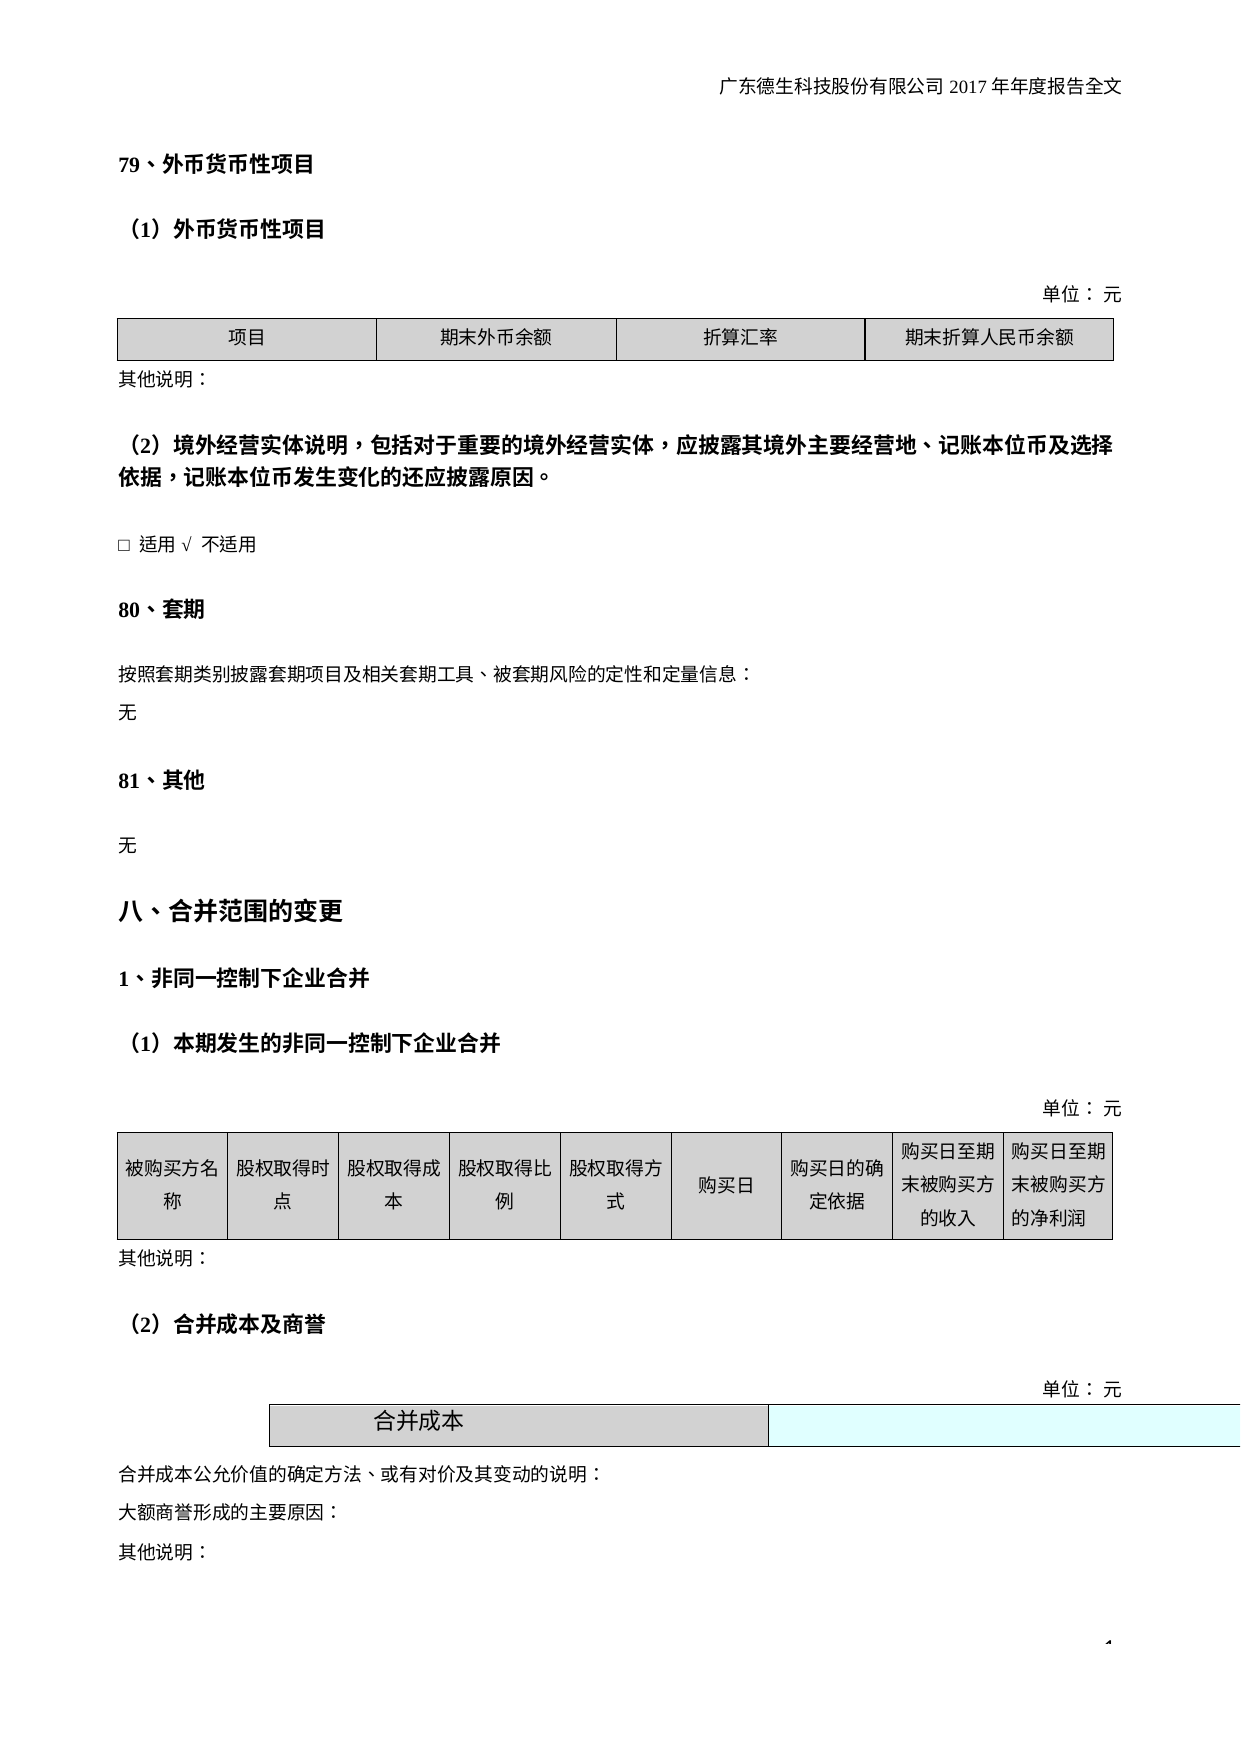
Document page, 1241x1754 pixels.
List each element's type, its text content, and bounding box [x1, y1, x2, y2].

text 81、其他 [118, 765, 1138, 795]
text 其他说明： [118, 1245, 1138, 1271]
text 其他说明： [118, 1540, 1138, 1565]
text 单位： 元 [102, 281, 1122, 307]
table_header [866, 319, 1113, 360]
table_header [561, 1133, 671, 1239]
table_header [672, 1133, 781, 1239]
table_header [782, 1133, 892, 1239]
text 80、套期 [118, 594, 1138, 623]
subtitle 八、合并范围的变更 [118, 894, 1138, 928]
text （2）境外经营实体说明，包括对于重要的境外经营实体，应披露其境外主要经营地、记账本位币及选择 依据，记账本位币发生变化的还应披露原因。 [118, 430, 1138, 492]
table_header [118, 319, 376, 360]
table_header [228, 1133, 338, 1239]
text 按照套期类别披露套期项目及相关套期工具、被套期风险的定性和定量信息： 无 [118, 661, 758, 724]
text 无 [118, 833, 1138, 858]
text 其他说明： [118, 366, 1138, 392]
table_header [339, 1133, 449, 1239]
text □ 适用 √ 不适用 [118, 532, 1138, 557]
text （1）外币货币性项目 [118, 214, 1138, 244]
text 单位： 元 [102, 1095, 1122, 1121]
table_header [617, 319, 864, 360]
text 1、非同一控制下企业合并 [118, 963, 1138, 993]
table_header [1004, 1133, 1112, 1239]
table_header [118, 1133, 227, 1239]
text （1）本期发生的非同一控制下企业合并 [118, 1028, 1138, 1057]
text 单位： 元 [102, 1376, 1122, 1402]
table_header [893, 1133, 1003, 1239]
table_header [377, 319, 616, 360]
text （2）合并成本及商誉 [118, 1309, 1138, 1338]
text 合并成本公允价值的确定方法、或有对价及其变动的说明： 大额商誉形成的主要原因： [118, 1461, 608, 1524]
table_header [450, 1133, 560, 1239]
text 79、外币货币性项目 [118, 149, 1138, 179]
